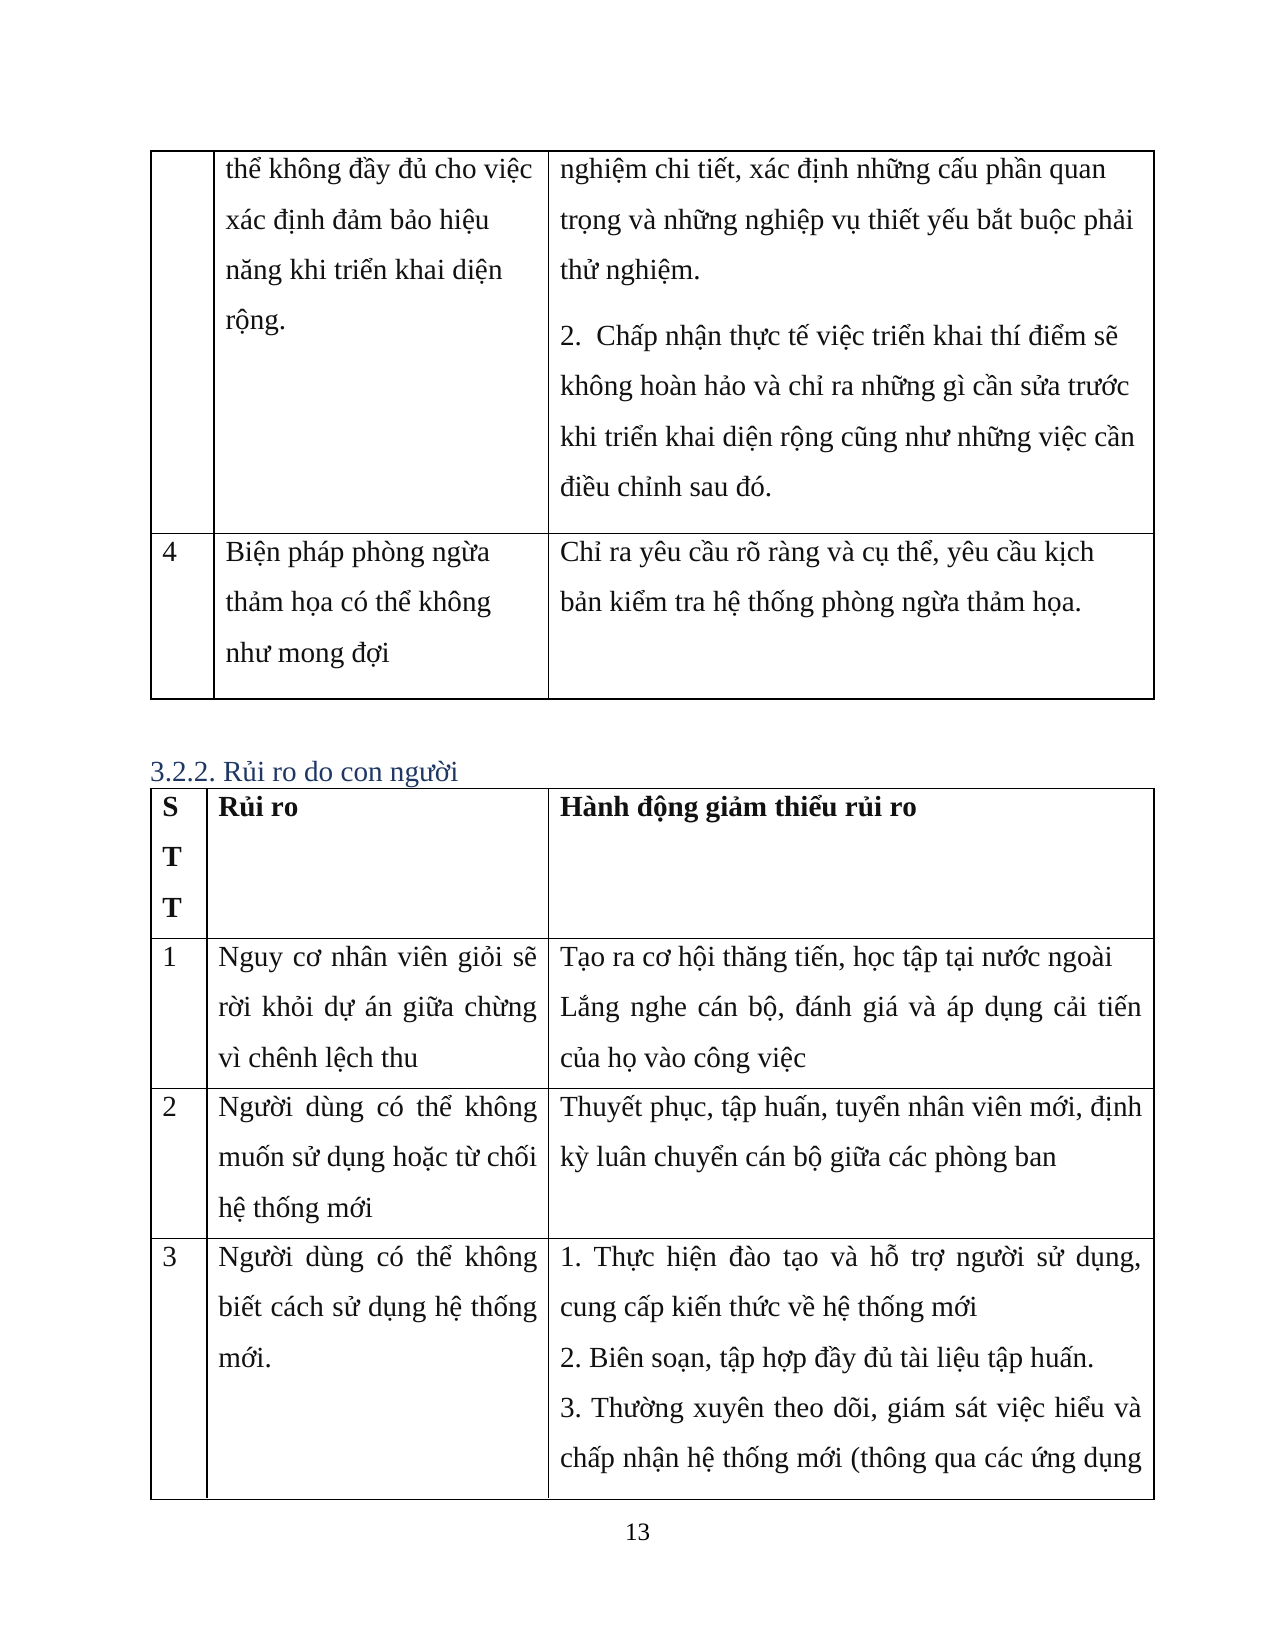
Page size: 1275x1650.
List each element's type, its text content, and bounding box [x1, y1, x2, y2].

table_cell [549, 152, 1153, 532]
table_cell Nguy cơ nhân viên giỏi sẽ rời khỏi dự án giữa chừng vì chênh lệch thu [208, 939, 548, 1088]
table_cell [208, 1239, 548, 1498]
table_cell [215, 152, 548, 532]
subtitle 3.2.2. Rủi ro do con người [150, 754, 1125, 788]
table_cell 3 [152, 152, 213, 532]
table_header Rủi ro [208, 789, 548, 938]
table_header Hành động giảm thiểu rủi ro [549, 789, 1153, 938]
table_cell 4 [152, 534, 213, 698]
table_cell Chỉ ra yêu cầu rõ ràng và cụ thể, yêu cầu kịch bản kiểm tra hệ thống phòng ngừa thảm họa. [549, 534, 1153, 698]
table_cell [549, 1239, 1153, 1498]
table_header STT [152, 789, 206, 938]
table_cell Thuyết phục, tập huấn, tuyển nhân viên mới, định kỳ luân chuyển cán bộ giữa các phòng ban [549, 1089, 1153, 1238]
table_cell 3 [152, 1239, 206, 1498]
table_cell Tạo ra cơ hội thăng tiến, học tập tại nước ngoài Lắng nghe cán bộ, đánh giá và áp dụng cải tiến của họ vào công việc [549, 939, 1153, 1088]
table_cell Người dùng có thể không muốn sử dụng hoặc từ chối hệ thống mới [208, 1089, 548, 1238]
table_cell 1 [152, 939, 206, 1088]
table_cell 2 [152, 1089, 206, 1238]
table_cell Biện pháp phòng ngừa thảm họa có thể không như mong đợi [215, 534, 548, 698]
